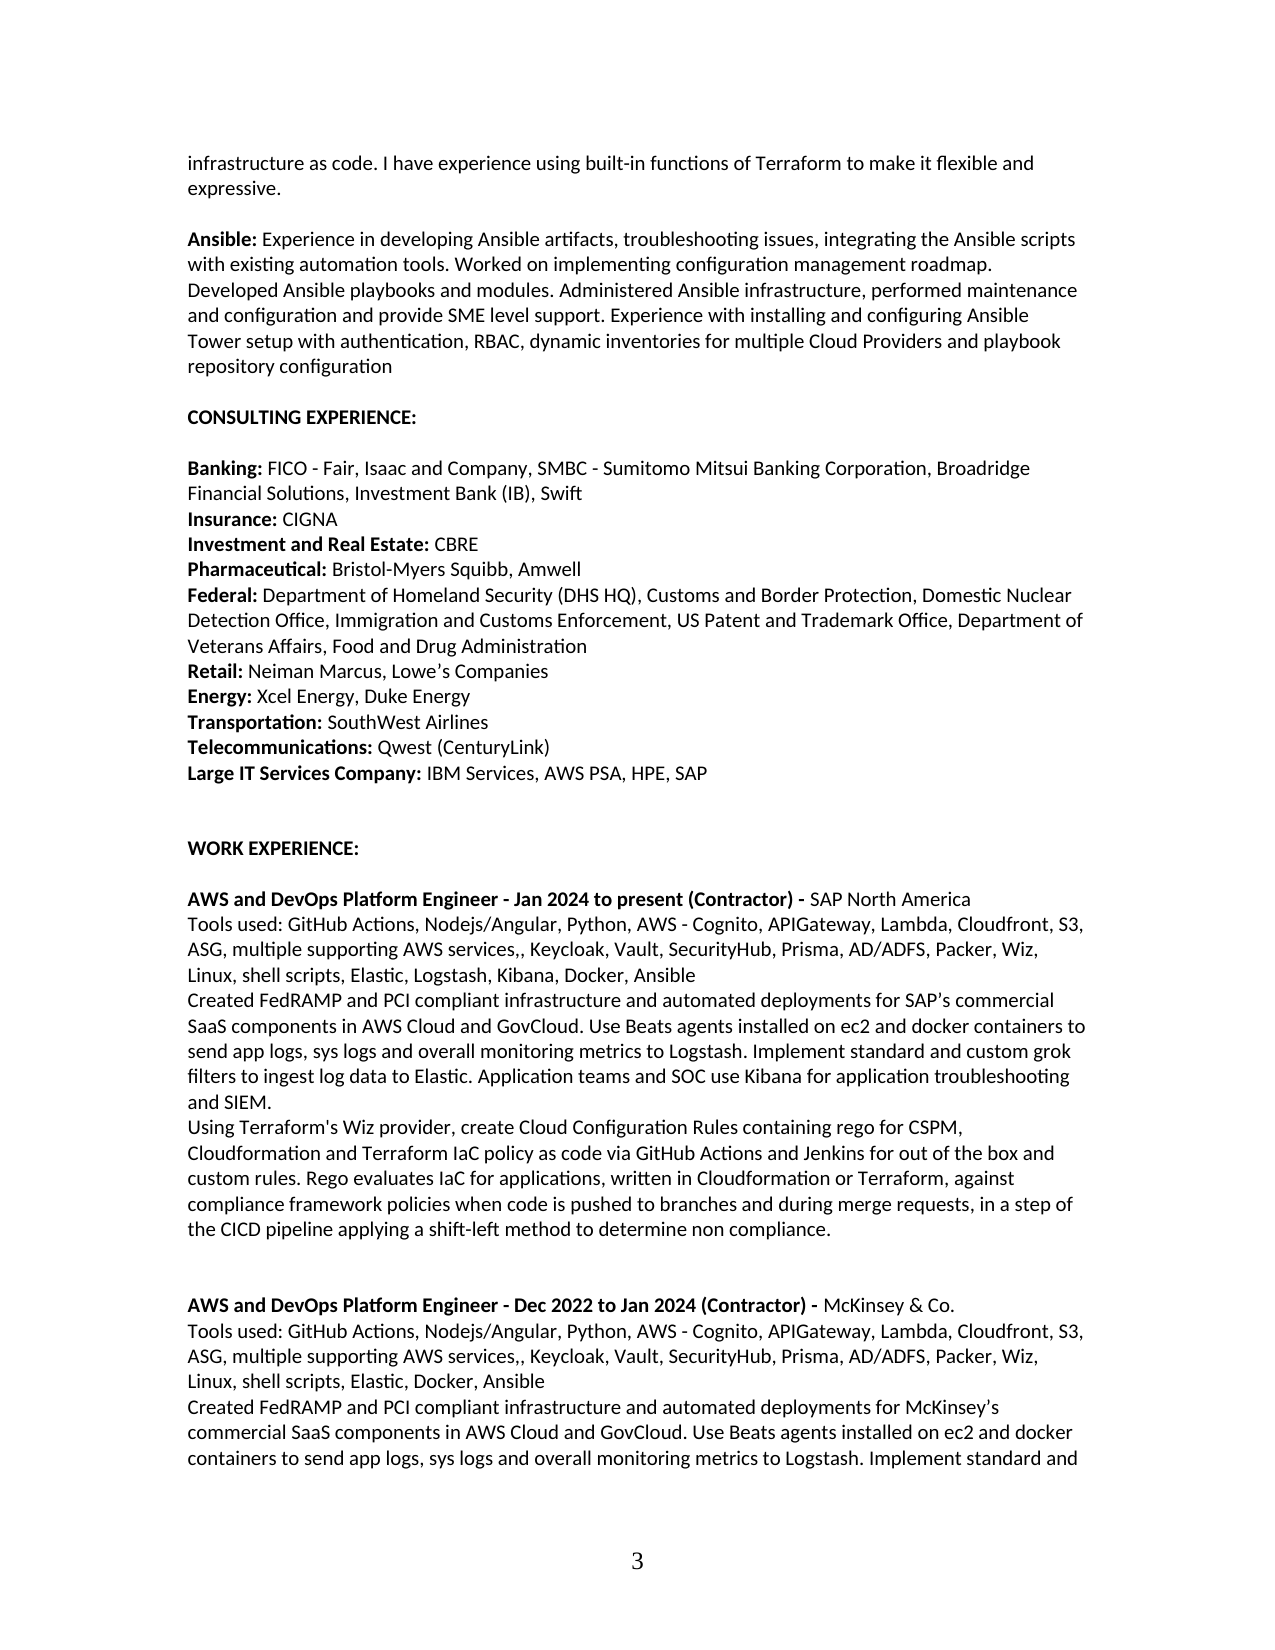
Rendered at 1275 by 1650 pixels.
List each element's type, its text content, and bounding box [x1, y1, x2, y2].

text Investment and Real Estate: CBRE [187, 531, 1087, 557]
text Insurance: CIGNA [187, 506, 1087, 531]
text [187, 1394, 1087, 1470]
text Pharmaceutical: Bristol-Myers Squibb, Amwell [187, 557, 1087, 582]
text Banking: FICO - Fair, Isaac and Company, SMBC - Sumitomo Mitsui Banking Corporation, Broadridge Financial Solutions, Investment Bank (IB), Swift [187, 455, 1087, 506]
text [187, 150, 1087, 201]
text WORK EXPERIENCE: [187, 835, 1087, 860]
text CONSULTING EXPERIENCE: [187, 404, 1087, 429]
text Federal: Department of Homeland Security (DHS HQ), Customs and Border Protection, Domestic Nuclear Detection Office, Immigration and Customs Enforcement, US Patent and Trademark Office, Department of Veterans Affairs, Food and Drug Administration [187, 582, 1087, 658]
text Large IT Services Company: IBM Services, AWS PSA, HPE, SAP [187, 760, 1087, 785]
text Retail: Neiman Marcus, Lowe’s Companies [187, 658, 1087, 684]
text Transportation: SouthWest Airlines [187, 709, 1087, 734]
text Ansible: Experience in developing Ansible artifacts, troubleshooting issues, integrating the Ansible scripts with existing automation tools. Worked on implementing configuration management roadmap. Developed Ansible playbooks and modules. Administered Ansible infrastructure, performed maintenance and configuration and provide SME level support. Experience with installing and configuring Ansible Tower setup with authentication, RBAC, dynamic inventories for multiple Cloud Providers and playbook repository configuration [187, 226, 1087, 379]
text Tools used: GitHub Actions, Nodejs/Angular, Python, AWS - Cognito, APIGateway, Lambda, Cloudfront, S3, ASG, multiple supporting AWS services,, Keycloak, Vault, SecurityHub, Prisma, AD/ADFS, Packer, Wiz, Linux, shell scripts, Elastic, Logstash, Kibana, Docker, Ansible [187, 911, 1087, 987]
text Telecommunications: Qwest (CenturyLink) [187, 734, 1087, 760]
text Created FedRAMP and PCI compliant infrastructure and automated deployments for SAP’s commercial SaaS components in AWS Cloud and GovCloud. Use Beats agents installed on ec2 and docker containers to send app logs, sys logs and overall monitoring metrics to Logstash. Implement standard and custom grok filters to ingest log data to Elastic. Application teams and SOC use Kibana for application troubleshooting and SIEM. [187, 987, 1087, 1114]
text Energy: Xcel Energy, Duke Energy [187, 684, 1087, 709]
text AWS and DevOps Platform Engineer - Dec 2022 to Jan 2024 (Contractor) - McKinsey & Co. [187, 1292, 1087, 1318]
text AWS and DevOps Platform Engineer - Jan 2024 to present (Contractor) - SAP North America [187, 886, 1087, 911]
text Tools used: GitHub Actions, Nodejs/Angular, Python, AWS - Cognito, APIGateway, Lambda, Cloudfront, S3, ASG, multiple supporting AWS services,, Keycloak, Vault, SecurityHub, Prisma, AD/ADFS, Packer, Wiz, Linux, shell scripts, Elastic, Docker, Ansible [187, 1318, 1087, 1394]
